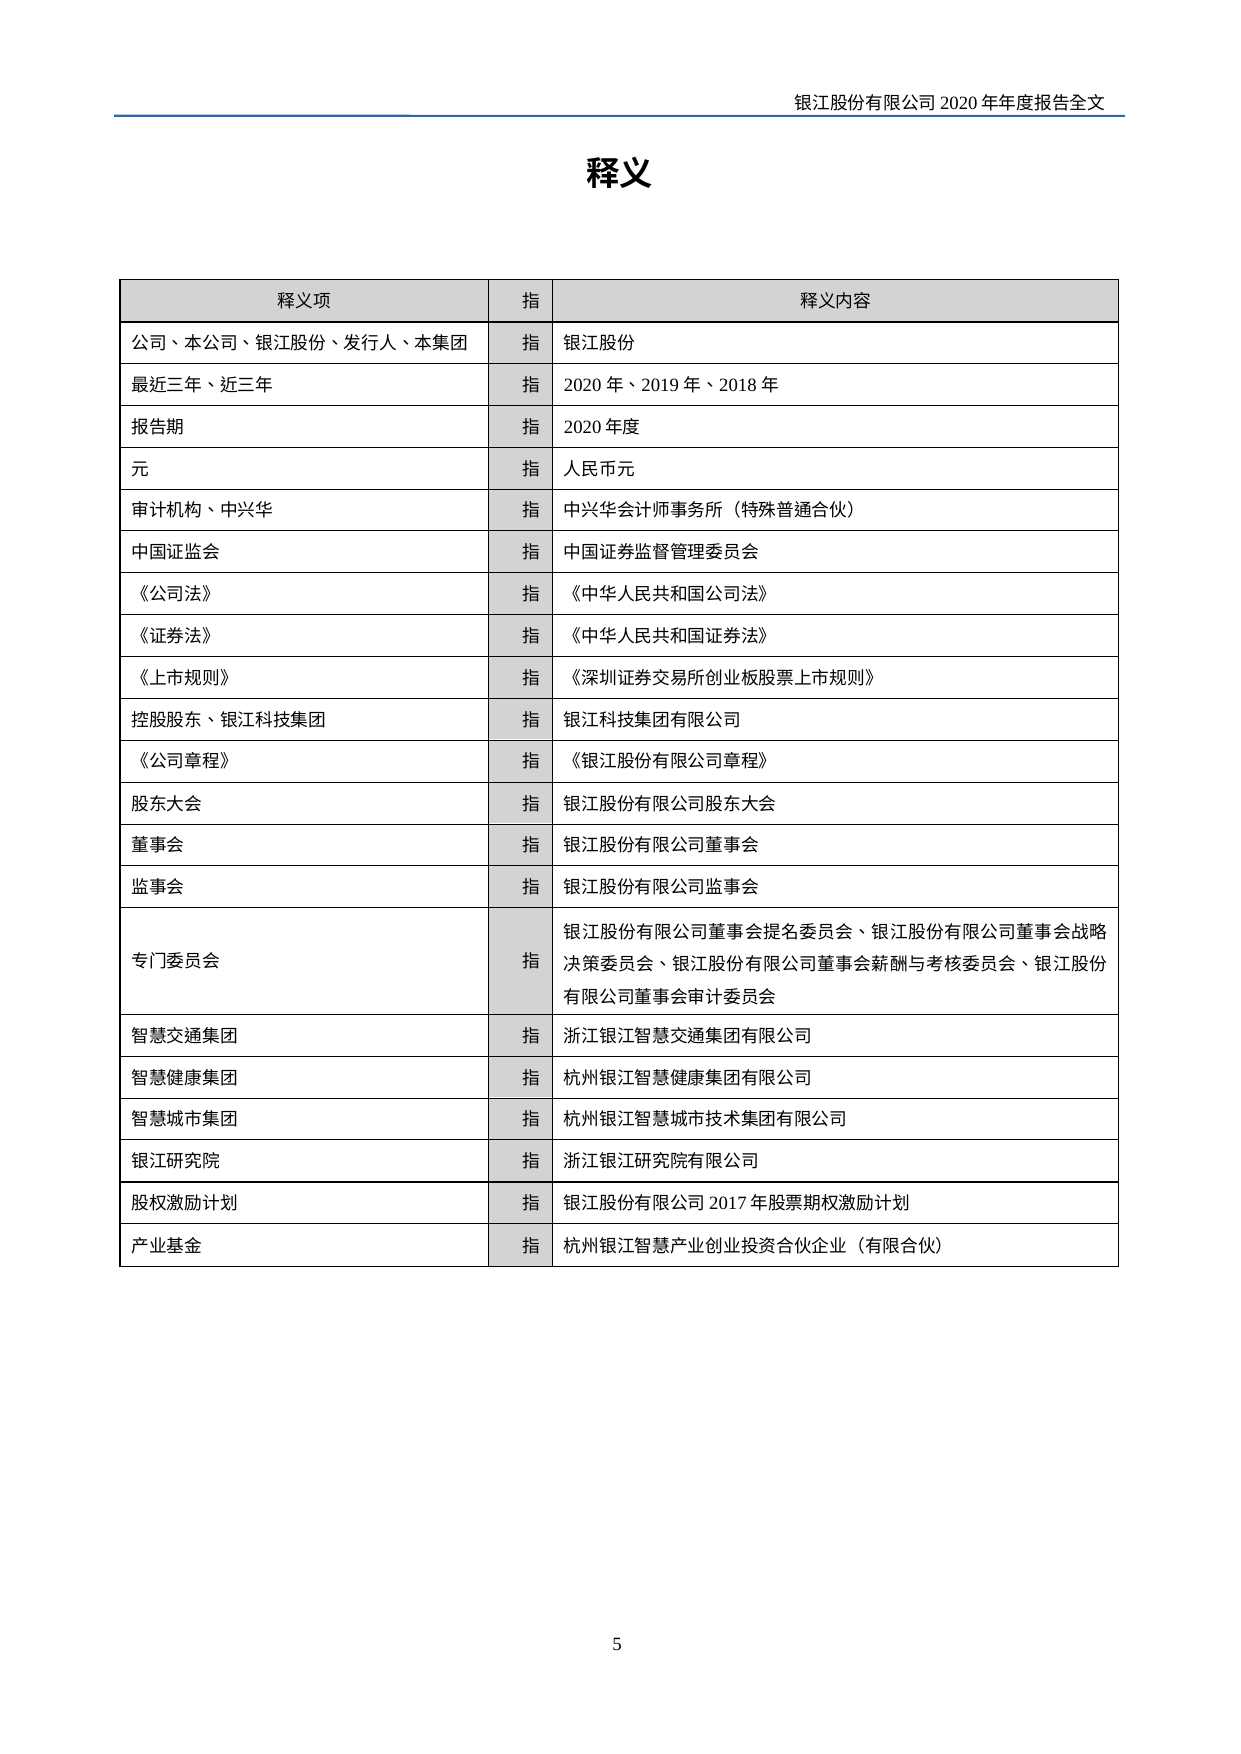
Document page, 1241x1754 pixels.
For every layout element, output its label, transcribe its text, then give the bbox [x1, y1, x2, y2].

table_cell 指 [489, 1224, 552, 1266]
table_cell 《中华人民共和国证券法》 [553, 615, 1118, 656]
table_header 指 [489, 280, 552, 321]
table_cell 智慧健康集团 [121, 1057, 488, 1097]
table_cell 元 [121, 448, 488, 489]
table_cell 中国证券监督管理委员会 [553, 531, 1118, 572]
table_cell 指 [489, 1099, 552, 1139]
table_cell 股东大会 [121, 783, 488, 823]
table_cell 指 [489, 1015, 552, 1056]
table_cell 2020 年、2019 年、2018 年 [553, 364, 1118, 405]
table_cell 产业基金 [121, 1224, 488, 1266]
table_cell 银江科技集团有限公司 [553, 699, 1118, 739]
table_cell 指 [489, 573, 552, 614]
table_cell 银江股份有限公司2017年股票期权激励计划 [553, 1183, 1118, 1223]
table_cell 浙江银江智慧交通集团有限公司 [553, 1015, 1118, 1056]
table_cell 专门委员会 [121, 908, 488, 1014]
table_cell 公司、本公司、银江股份、发行人、本集团 [121, 323, 488, 363]
table_cell 银江股份有限公司股东大会 [553, 783, 1118, 823]
table_cell 监事会 [121, 866, 488, 907]
table_cell 杭州银江智慧产业创业投资合伙企业（有限合伙） [553, 1224, 1118, 1266]
table_cell 智慧交通集团 [121, 1015, 488, 1056]
table_cell 人民币元 [553, 448, 1118, 489]
table_cell 指 [489, 1140, 552, 1181]
table_cell 指 [489, 406, 552, 447]
table_cell 董事会 [121, 825, 488, 865]
table_cell 2020年度 [553, 406, 1118, 447]
table_cell 杭州银江智慧城市技术集团有限公司 [553, 1099, 1118, 1139]
table_cell 股权激励计划 [121, 1183, 488, 1223]
table_cell 中国证监会 [121, 531, 488, 572]
table_cell 指 [489, 615, 552, 656]
table_header 释义项 [121, 280, 488, 321]
table_cell 指 [489, 908, 552, 1014]
table_cell 最近三年、近三年 [121, 364, 488, 405]
table_cell 控股股东、银江科技集团 [121, 699, 488, 739]
table_cell 《银江股份有限公司章程》 [553, 741, 1118, 782]
table_cell 银江研究院 [121, 1140, 488, 1181]
table_cell 银江股份 [553, 323, 1118, 363]
table_cell 智慧城市集团 [121, 1099, 488, 1139]
table_cell 指 [489, 448, 552, 489]
table_cell 杭州银江智慧健康集团有限公司 [553, 1057, 1118, 1097]
table_cell 银江股份有限公司董事会 [553, 825, 1118, 865]
table_cell 《公司章程》 [121, 741, 488, 782]
table_cell 指 [489, 490, 552, 530]
table_cell 指 [489, 699, 552, 739]
table_cell 《公司法》 [121, 573, 488, 614]
text 释义 [87, 150, 1152, 196]
table_cell 指 [489, 1183, 552, 1223]
table_cell 中兴华会计师事务所（特殊普通合伙） [553, 490, 1118, 530]
table_cell 审计机构、中兴华 [121, 490, 488, 530]
table_header 释义内容 [553, 280, 1118, 321]
table_cell 指 [489, 741, 552, 782]
table_cell 指 [489, 364, 552, 405]
table_cell 《上市规则》 [121, 657, 488, 698]
table_cell 指 [489, 825, 552, 865]
table_cell 《深圳证券交易所创业板股票上市规则》 [553, 657, 1118, 698]
table_cell 银江股份有限公司监事会 [553, 866, 1118, 907]
table_cell 报告期 [121, 406, 488, 447]
table_cell 指 [489, 783, 552, 823]
table_cell 银江股份有限公司董事会提名委员会、银江股份有限公司董事会战略 决策委员会、银江股份有限公司董事会薪酬与考核委员会、银江股份 有限公司董事会审计委员会 [553, 908, 1118, 1014]
table_cell 指 [489, 866, 552, 907]
table_cell 浙江银江研究院有限公司 [553, 1140, 1118, 1181]
table_cell 《中华人民共和国公司法》 [553, 573, 1118, 614]
table_cell 指 [489, 657, 552, 698]
table_cell 指 [489, 1057, 552, 1097]
table_cell 《证券法》 [121, 615, 488, 656]
table_cell 指 [489, 531, 552, 572]
table_cell 指 [489, 323, 552, 363]
